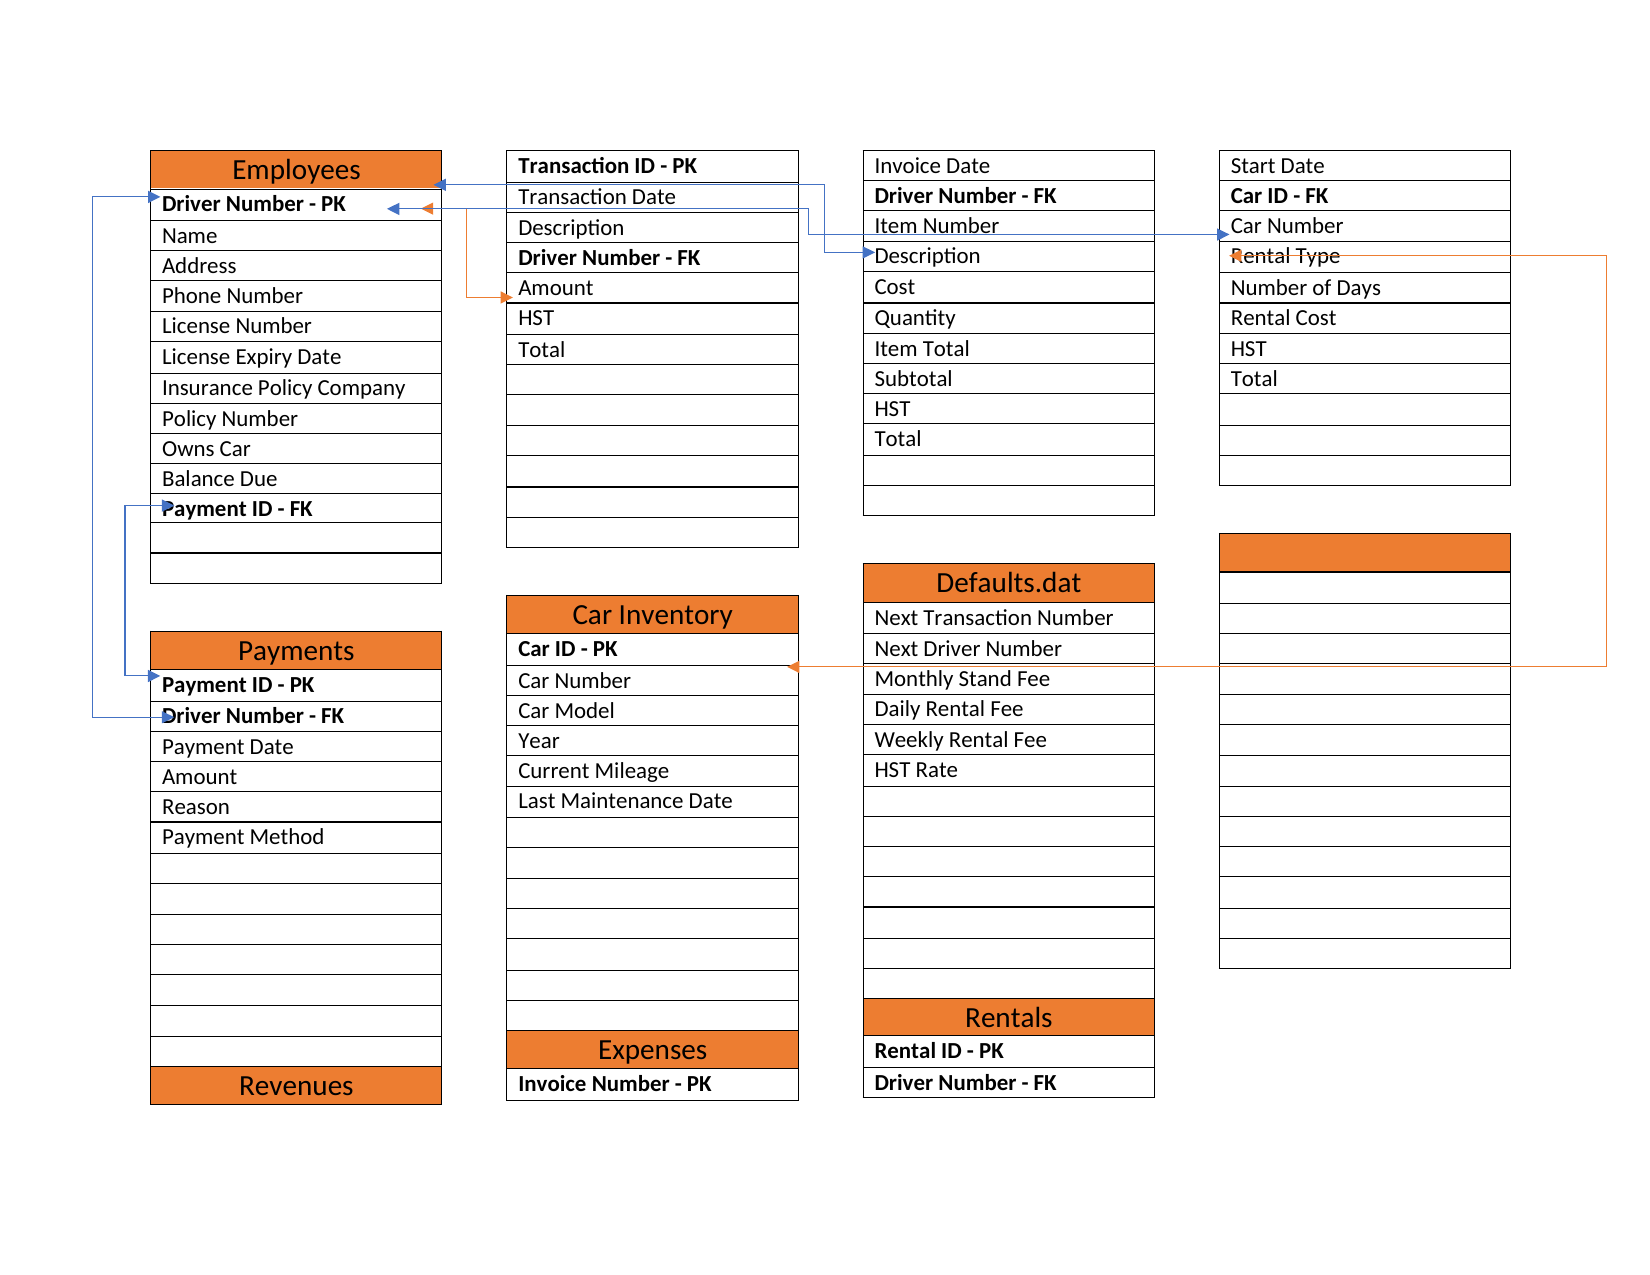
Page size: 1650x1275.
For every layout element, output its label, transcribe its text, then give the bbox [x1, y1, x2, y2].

table_cell Driver Number - FK [507, 243, 798, 272]
table_cell Start Date [1220, 151, 1510, 180]
table_cell [864, 939, 1154, 968]
table_cell Item Total [864, 334, 1154, 363]
table_cell Revenues [151, 1067, 441, 1104]
table_cell Daily Rental Fee [864, 695, 1154, 724]
table_cell [1220, 604, 1510, 633]
table_cell [507, 1001, 798, 1030]
table_cell [864, 456, 1154, 485]
table_cell Rental Type [1220, 242, 1510, 272]
table_cell Amount [151, 762, 441, 791]
table_header Payments [151, 632, 441, 669]
table_cell [1220, 756, 1510, 786]
table_cell [1220, 456, 1510, 485]
table_cell Driver Number - FK [864, 181, 1154, 210]
table_cell [1220, 939, 1510, 968]
table_cell [864, 817, 1154, 846]
table_cell [1220, 909, 1510, 938]
table_cell Total [1220, 364, 1510, 393]
table_cell Next Transaction Number [864, 603, 1154, 633]
table_cell [507, 818, 798, 847]
table_cell Car Number [507, 666, 798, 695]
table_cell Total [507, 335, 798, 364]
table_cell [507, 939, 798, 969]
table_cell Driver Number - FK [151, 702, 441, 731]
table_cell Address [151, 251, 441, 280]
table_cell [864, 486, 1154, 515]
table_cell [1220, 394, 1510, 424]
table_cell [1220, 667, 1510, 693]
table_cell [151, 915, 441, 944]
table_cell Name [151, 221, 441, 250]
table_cell HST Rate [864, 755, 1154, 786]
table_cell [151, 1006, 441, 1036]
table_cell [507, 971, 798, 1000]
table_cell Transaction ID - PK [507, 151, 798, 182]
table_cell [507, 518, 798, 547]
table_cell [1220, 573, 1510, 603]
table_cell Quantity [864, 304, 1154, 333]
table_cell [151, 554, 441, 583]
table_cell Description [864, 242, 1154, 271]
table_cell Item Number [864, 211, 1154, 234]
table_cell [864, 908, 1154, 938]
table_cell Phone Number [151, 281, 441, 311]
table_cell [507, 488, 798, 517]
table_header [1220, 534, 1510, 571]
table_cell [1220, 817, 1510, 846]
table_cell Cost [864, 272, 1154, 302]
table_header Employees [151, 151, 441, 188]
table_cell Subtotal [864, 364, 1154, 393]
table_cell [1220, 634, 1510, 663]
table_cell [507, 456, 798, 486]
table_cell [507, 365, 798, 394]
table_cell HST [507, 304, 798, 334]
table_cell Invoice Date [864, 151, 1154, 180]
table_cell [507, 426, 798, 455]
table_cell [507, 909, 798, 938]
table_cell Payment ID - FK [151, 494, 441, 522]
table_cell HST [864, 394, 1154, 423]
table_cell Invoice Number - PK [507, 1069, 798, 1100]
table_cell Rental ID - PK [864, 1036, 1154, 1067]
table_cell Number of Days [1220, 273, 1510, 302]
table_cell [1220, 725, 1510, 755]
table_cell Car ID - FK [1220, 181, 1510, 210]
table_cell [151, 945, 441, 974]
table_cell Payment Date [151, 732, 441, 761]
table_cell [864, 847, 1154, 876]
table_cell License Expiry Date [151, 342, 441, 372]
table_cell Next Driver Number [864, 634, 1154, 663]
table_cell Year [507, 726, 798, 755]
table_cell [1220, 426, 1510, 455]
table_cell Transaction Date [507, 185, 798, 208]
table_cell License Number [151, 312, 441, 341]
table_cell Owns Car [151, 434, 441, 463]
table_cell Rentals [864, 999, 1154, 1035]
table_cell Car Number [1220, 211, 1510, 241]
table_cell Driver Number - PK [151, 190, 441, 220]
table_cell [151, 854, 441, 883]
table_cell [864, 877, 1154, 906]
table_cell HST [1220, 334, 1510, 363]
table_cell [507, 879, 798, 908]
table_cell [151, 523, 441, 552]
table_cell [151, 884, 441, 913]
table_cell [1220, 695, 1510, 724]
table_cell Expenses [507, 1031, 798, 1068]
table_cell Driver Number - FK [864, 1068, 1154, 1097]
table_cell Payment ID - PK [151, 670, 441, 701]
table_cell [1220, 787, 1510, 816]
table_cell Monthly Stand Fee [864, 667, 1154, 693]
table_header Defaults.dat [864, 564, 1154, 602]
table_cell [864, 969, 1154, 998]
table_cell Policy Number [151, 404, 441, 433]
table_cell Reason [151, 792, 441, 821]
table_cell Current Mileage [507, 756, 798, 786]
table_cell [1220, 847, 1510, 876]
table_cell Amount [507, 273, 798, 302]
table_cell Car ID - PK [507, 634, 798, 665]
table_cell Last Maintenance Date [507, 787, 798, 817]
table_cell Weekly Rental Fee [864, 725, 1154, 754]
table_cell [507, 395, 798, 424]
table_cell Payment Method [151, 823, 441, 853]
table_cell [151, 1037, 441, 1066]
table_header Car Inventory [507, 596, 798, 633]
table_cell Balance Due [151, 464, 441, 493]
table_cell Insurance Policy Company [151, 374, 441, 403]
table_cell Car Model [507, 696, 798, 725]
table_cell [151, 975, 441, 1005]
table_cell [507, 848, 798, 877]
table_cell Rental Cost [1220, 304, 1510, 333]
table_cell [1220, 877, 1510, 908]
table_cell Total [864, 424, 1154, 455]
table_cell Description [507, 213, 798, 242]
table_cell [864, 787, 1154, 816]
